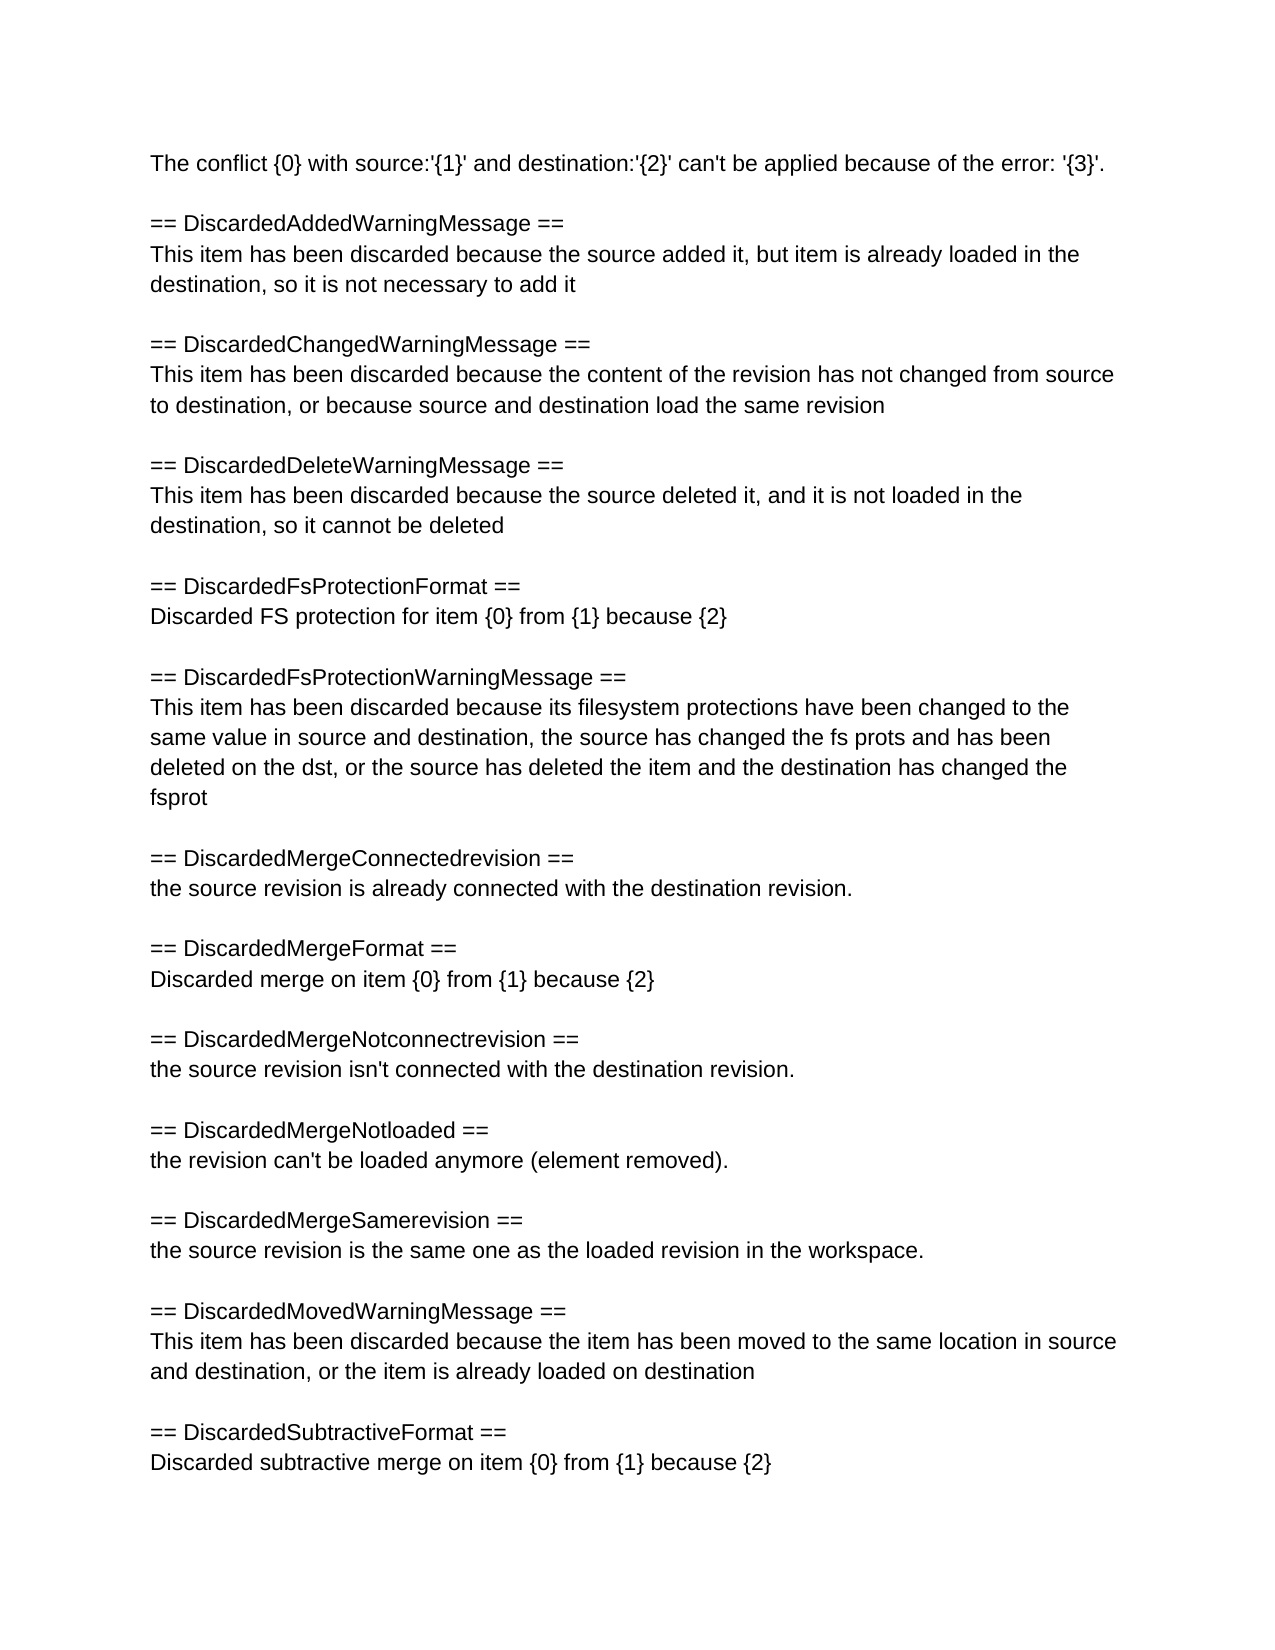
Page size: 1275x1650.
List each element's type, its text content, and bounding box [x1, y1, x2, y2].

text This item has been discarded because the source deleted it, and it is not loaded in the destination, so it cannot be deleted [150, 482, 1125, 539]
text == DiscardedDeleteWarningMessage == [150, 452, 1125, 478]
text == DiscardedMergeSamerevision == [150, 1207, 1125, 1234]
text == DiscardedSubtractiveFormat == [150, 1419, 1125, 1445]
text Discarded merge on item {0} from {1} because {2} [150, 966, 1125, 992]
text == DiscardedMergeFormat == [150, 935, 1125, 962]
text == DiscardedAddedWarningMessage == [150, 210, 1125, 237]
text == DiscardedMergeConnectedrevision == [150, 845, 1125, 871]
text == DiscardedMergeNotloaded == [150, 1117, 1125, 1143]
text This item has been discarded because the item has been moved to the same location in source and destination, or the item is already loaded on destination [150, 1328, 1125, 1385]
text the source revision is already connected with the destination revision. [150, 875, 1125, 901]
text This item has been discarded because its filesystem protections have been changed to the same value in source and destination, the source has changed the fs prots and has been deleted on the dst, or the source has deleted the item and the destination has changed the fsprot [150, 694, 1125, 811]
text == DiscardedMergeNotconnectrevision == [150, 1026, 1125, 1052]
text the source revision is the same one as the loaded revision in the workspace. [150, 1237, 1125, 1264]
text the revision can't be loaded anymore (element removed). [150, 1147, 1125, 1173]
text Discarded FS protection for item {0} from {1} because {2} [150, 603, 1125, 629]
text == DiscardedFsProtectionWarningMessage == [150, 663, 1125, 690]
text This item has been discarded because the source added it, but item is already loaded in the destination, so it is not necessary to add it [150, 241, 1125, 297]
text The conflict {0} with source:'{1}' and destination:'{2}' can't be applied because of the error: '{3}'. [150, 150, 1125, 176]
text == DiscardedChangedWarningMessage == [150, 331, 1125, 358]
text Discarded subtractive merge on item {0} from {1} because {2} [150, 1449, 1125, 1475]
text == DiscardedMovedWarningMessage == [150, 1298, 1125, 1324]
text == DiscardedFsProtectionFormat == [150, 573, 1125, 599]
text the source revision isn't connected with the destination revision. [150, 1056, 1125, 1083]
text This item has been discarded because the content of the revision has not changed from source to destination, or because source and destination load the same revision [150, 361, 1125, 418]
